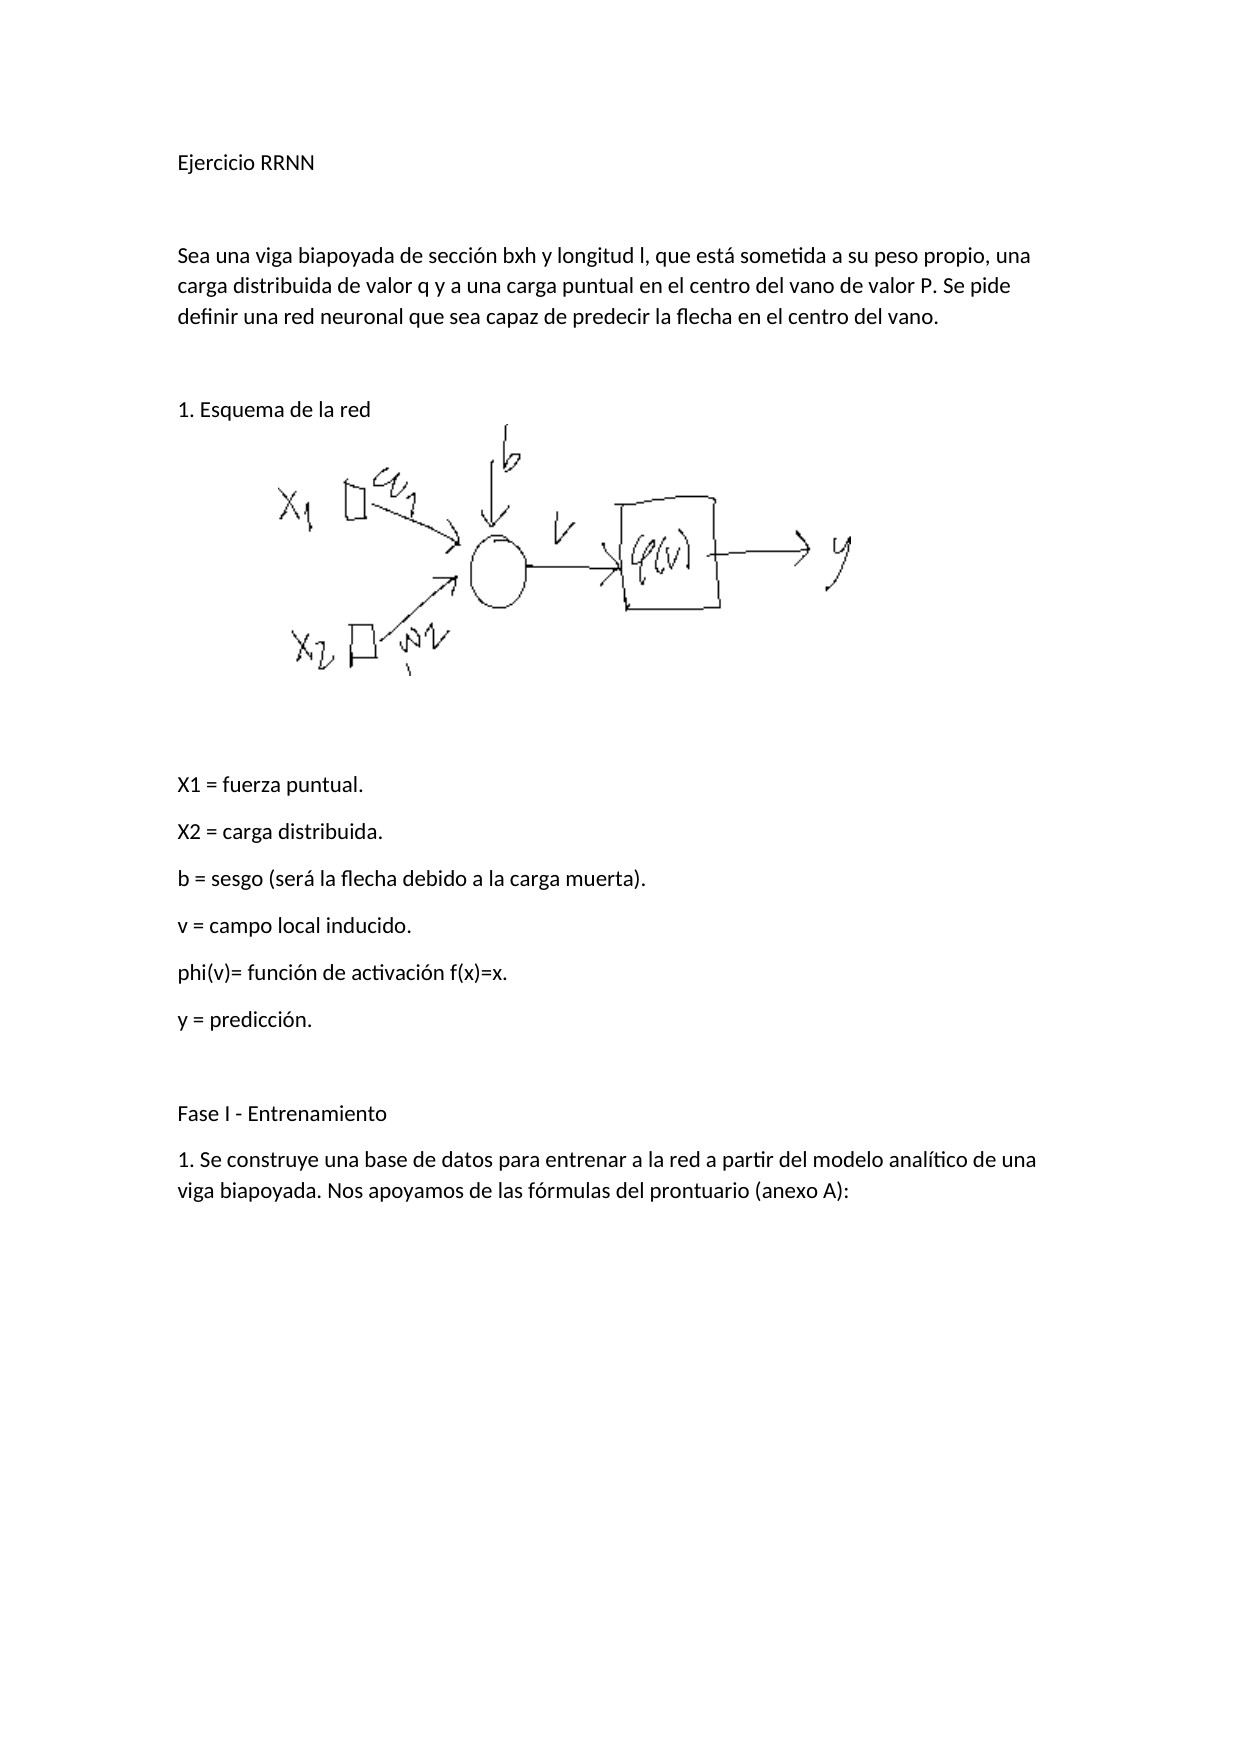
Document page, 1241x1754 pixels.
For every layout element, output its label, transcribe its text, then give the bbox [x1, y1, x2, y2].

text 1. Se construye una base de datos para entrenar a la red a partir del modelo analítico de una viga biapoyada. Nos apoyamos de las fórmulas del prontuario (anexo A): [177, 1146, 1063, 1204]
text 1. Esquema de la red [177, 396, 1063, 423]
text v = campo local inducido. [177, 911, 1063, 939]
text y = predicción. [177, 1005, 1063, 1033]
text phi(v)= función de activación f(x)=x. [177, 958, 1063, 986]
text X2 = carga distribuida. [177, 817, 1063, 845]
text Ejercicio RRNN [177, 148, 1063, 176]
text X1 = fuerza puntual. [177, 771, 1063, 798]
picture [278, 424, 851, 676]
text b = sesgo (será la flecha debido a la carga muerta). [177, 864, 1063, 892]
text Sea una viga biapoyada de sección bxh y longitud l, que está sometida a su peso propio, una carga distribuida de valor q y a una carga puntual en el centro del vano de valor P. Se pide definir una red neuronal que sea capaz de predecir la flecha en el centro del vano. [177, 241, 1063, 330]
text Fase I - Entrenamiento [177, 1099, 1063, 1127]
